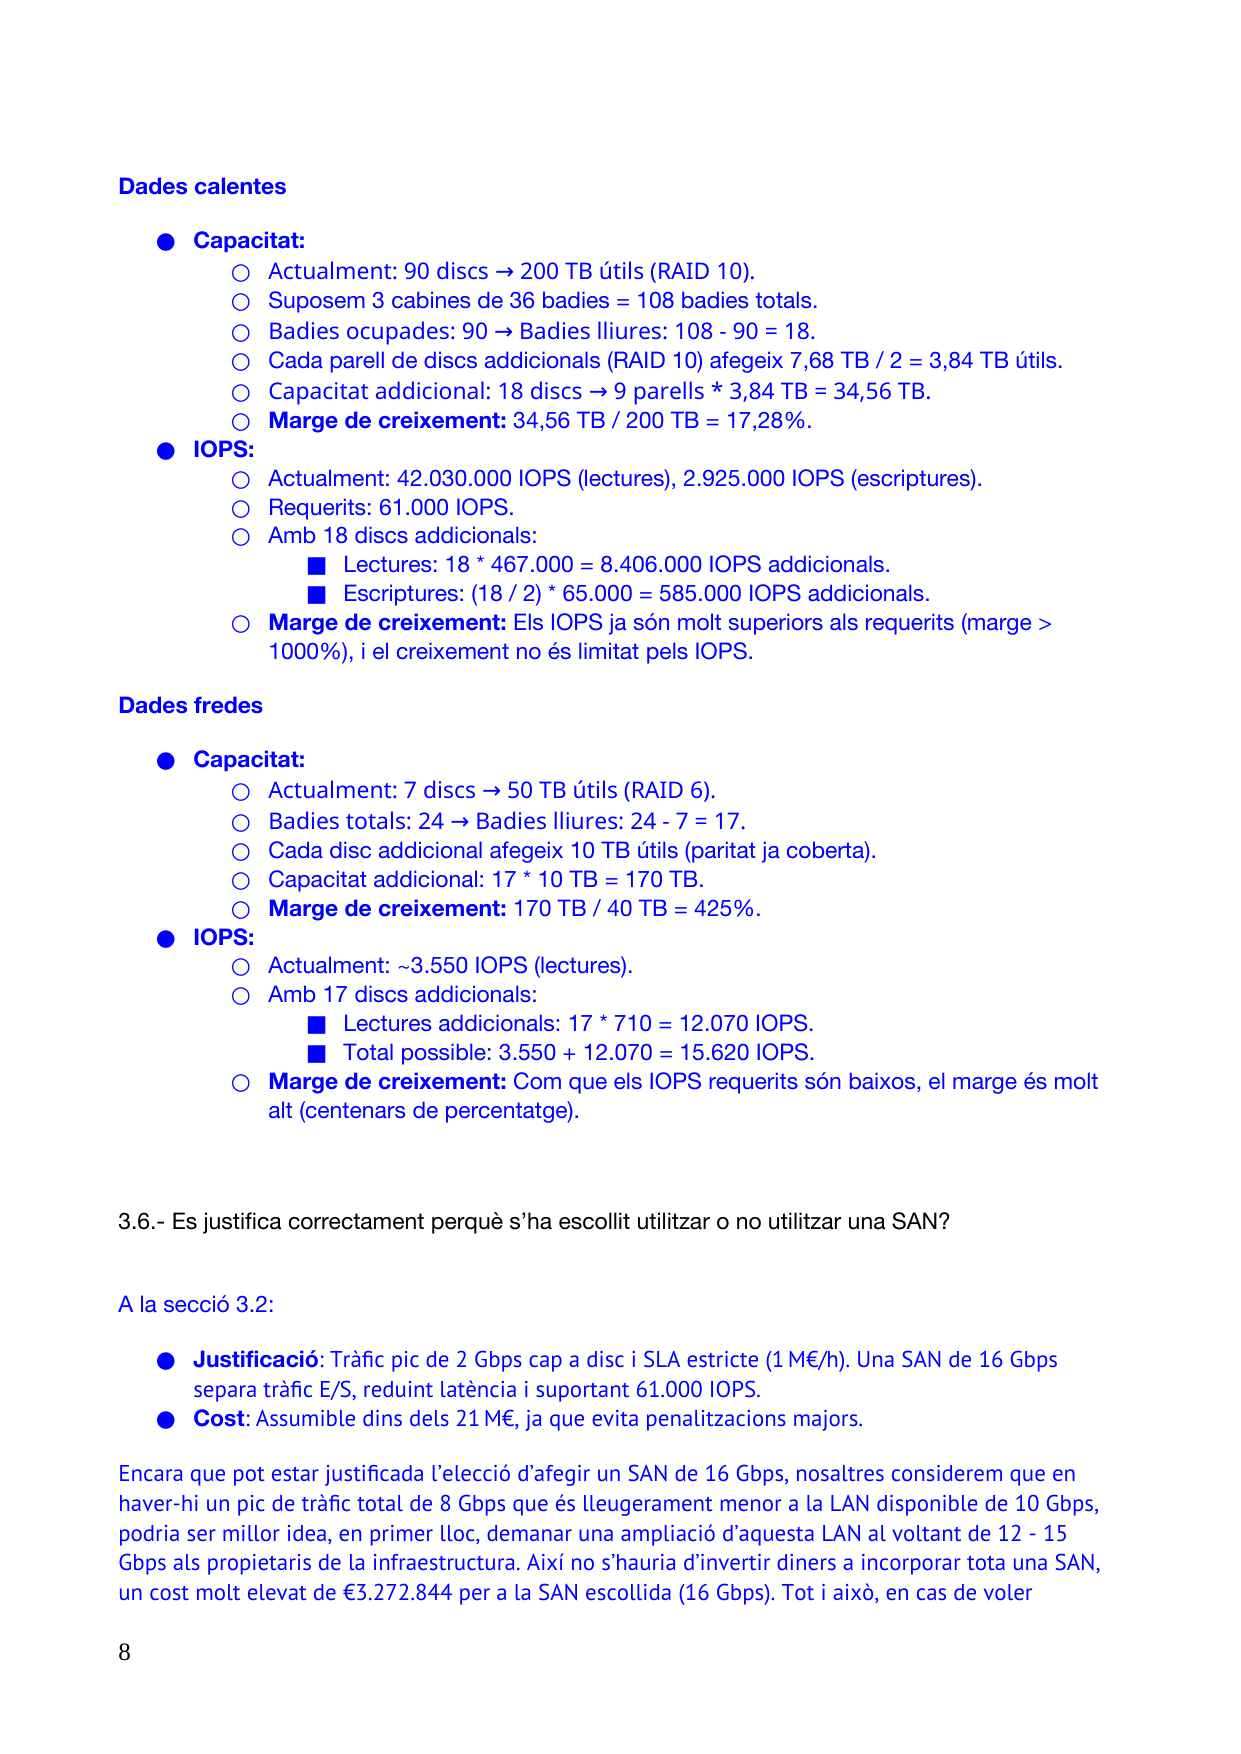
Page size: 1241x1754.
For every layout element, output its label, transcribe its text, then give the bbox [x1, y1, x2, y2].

list Actualment: 42.030.000 IOPS (lectures), 2.925.000 IOPS (escriptures). [231, 464, 1122, 493]
list Actualment: ~3.550 IOPS (lectures). [231, 951, 1122, 980]
list Marge de creixement: Com que els IOPS requerits són baixos, el marge és molt alt (centenars de percentatge). [231, 1067, 1122, 1124]
list Cada parell de discs addicionals (RAID 10) afegeix 7,68 TB / 2 = 3,84 TB útils. [231, 346, 1122, 375]
subtitle Dades fredes [118, 691, 1122, 720]
list Total possible: 3.550 + 12.070 = 15.620 IOPS. [306, 1038, 1122, 1067]
list IOPS: [156, 435, 1122, 464]
list Marge de creixement: 34,56 TB / 200 TB = 17,28%. [231, 406, 1122, 435]
list Escriptures: (18 / 2) * 65.000 = 585.000 IOPS addicionals. [306, 579, 1122, 608]
list Marge de creixement: Els IOPS ja són molt superiors als requerits (marge > 1000%), i el creixement no és limitat pels IOPS. [231, 608, 1122, 666]
text 3.6.- Es justifica correctament perquè s’ha escollit utilitzar o no utilitzar una SAN? [118, 1207, 1122, 1236]
list Amb 18 discs addicionals: [231, 522, 1122, 550]
list Cost [156, 1403, 1122, 1433]
list Suposem 3 cabines de 36 badies = 108 badies totals. [231, 286, 1122, 315]
list IOPS: [156, 923, 1122, 951]
list Amb 17 discs addicionals: [231, 980, 1122, 1009]
list Capacitat addicional: 17 * 10 TB = 170 TB. [231, 865, 1122, 894]
list Capacitat: [156, 226, 1122, 255]
list Justificació [156, 1344, 1122, 1403]
list Lectures: 18 * 467.000 = 8.406.000 IOPS addicionals. [306, 550, 1122, 579]
list Marge de creixement: 170 TB / 40 TB = 425%. [231, 894, 1122, 923]
list Requerits: 61.000 IOPS. [231, 493, 1122, 522]
text A la secció 3.2: [118, 1290, 1122, 1319]
list Capacitat: [156, 745, 1122, 773]
list Cada disc addicional afegeix 10 TB útils (paritat ja coberta). [231, 836, 1122, 865]
list Lectures addicionals: 17 * 710 = 12.070 IOPS. [306, 1009, 1122, 1038]
subtitle Dades calentes [118, 172, 1122, 201]
